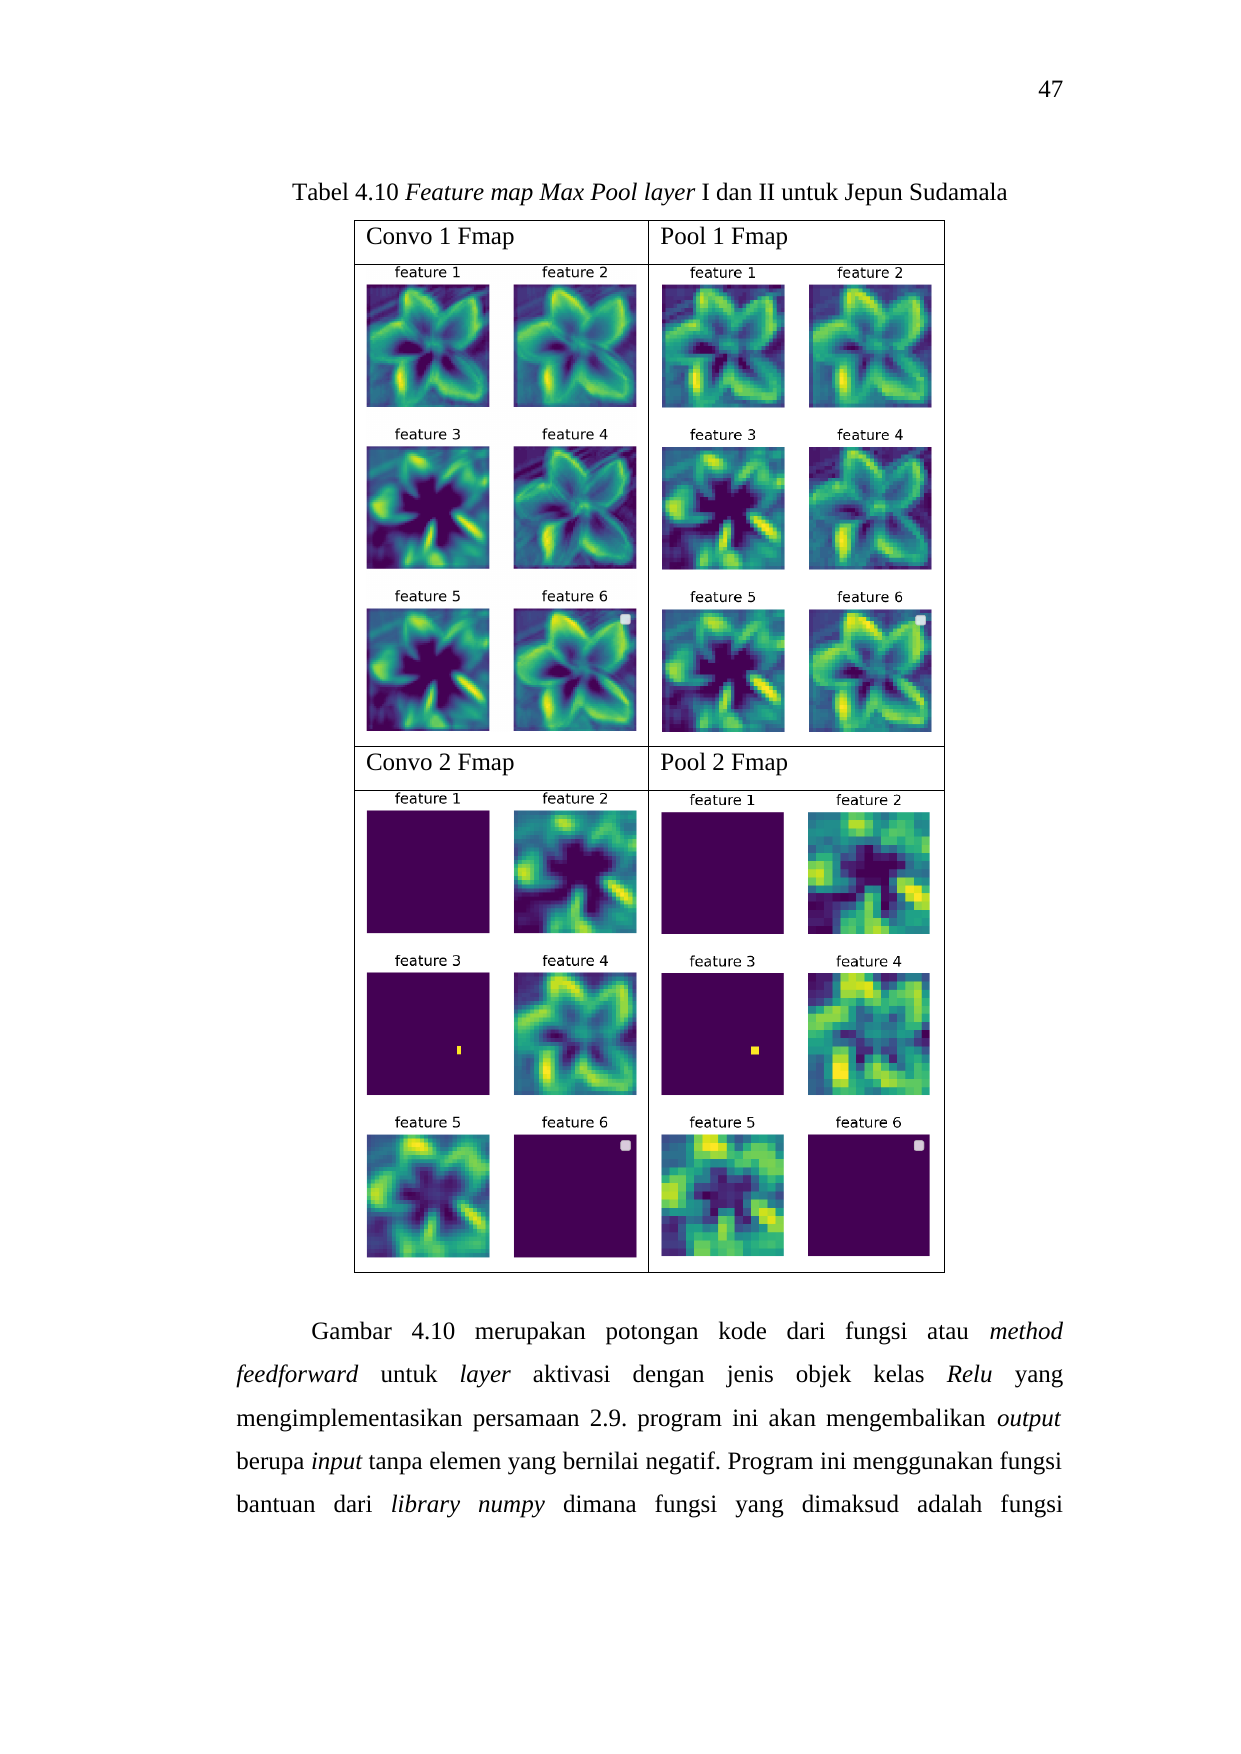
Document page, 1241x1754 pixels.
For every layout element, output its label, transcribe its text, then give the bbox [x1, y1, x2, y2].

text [236, 1316, 1063, 1518]
table_cell [355, 265, 648, 746]
picture [660, 265, 934, 732]
table_header Pool 1 Fmap [649, 221, 944, 264]
table_cell [649, 791, 944, 1272]
picture [660, 791, 931, 1258]
table_header Convo 1 Fmap [355, 221, 648, 264]
table_cell Pool 2 Fmap [649, 747, 944, 790]
table_cell [355, 791, 648, 1272]
picture [365, 791, 638, 1258]
table_cell [649, 265, 944, 746]
picture [365, 265, 638, 732]
table_cell Convo 2 Fmap [355, 747, 648, 790]
